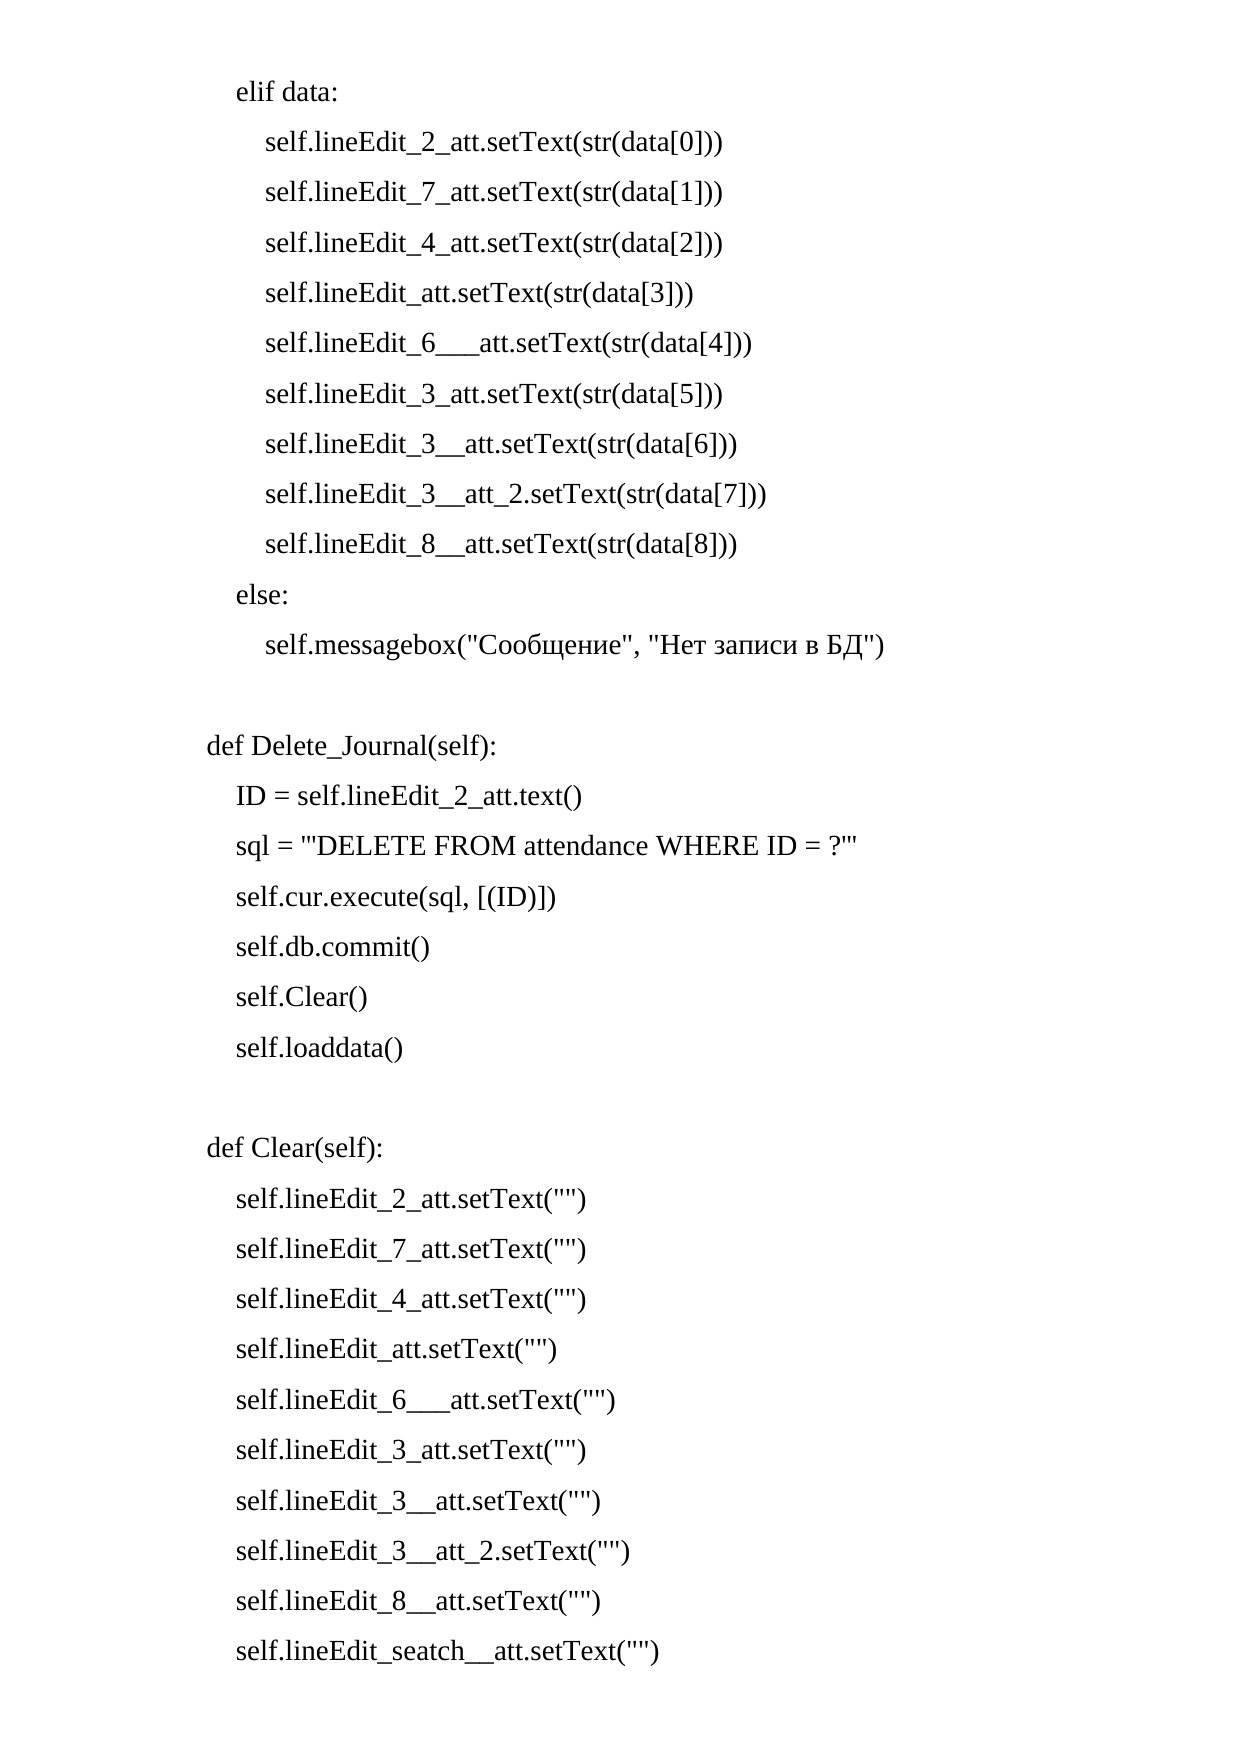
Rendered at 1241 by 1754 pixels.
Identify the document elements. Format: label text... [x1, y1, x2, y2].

text self.lineEdit_3_att.setText("") [177, 1432, 1152, 1466]
text self.lineEdit_3__att_2.setText("") [177, 1533, 1152, 1566]
text else: [177, 577, 1152, 611]
text self.loaddata() [177, 1030, 1152, 1063]
text self.lineEdit_6___att.setText(str(data[4])) [177, 325, 1152, 359]
text self.lineEdit_2_att.setText(str(data[0])) [177, 124, 1152, 158]
text self.cur.execute(sql, [(ID)]) [177, 879, 1152, 912]
text self.messagebox("Сообщение", "Нет записи в БД") [177, 627, 1152, 661]
text self.lineEdit_3__att.setText("") [177, 1483, 1152, 1516]
text self.lineEdit_att.setText("") [177, 1332, 1152, 1365]
text self.lineEdit_8__att.setText("") [177, 1583, 1152, 1617]
text self.lineEdit_6___att.setText("") [177, 1382, 1152, 1416]
text def Delete_Journal(self): [177, 728, 1152, 761]
text sql = '''DELETE FROM attendance WHERE ID = ?''' [177, 828, 1152, 862]
text self.lineEdit_3__att.setText(str(data[6])) [177, 426, 1152, 459]
text self.lineEdit_att.setText(str(data[3])) [177, 275, 1152, 309]
text self.lineEdit_7_att.setText("") [177, 1231, 1152, 1264]
text self.lineEdit_4_att.setText("") [177, 1281, 1152, 1315]
text self.lineEdit_4_att.setText(str(data[2])) [177, 225, 1152, 258]
text elif data: [177, 74, 1152, 107]
text self.lineEdit_8__att.setText(str(data[8])) [177, 527, 1152, 560]
text self.lineEdit_seatch__att.setText("") [177, 1633, 1152, 1667]
text self.Clear() [177, 979, 1152, 1013]
text self.db.commit() [177, 929, 1152, 963]
text self.lineEdit_3__att_2.setText(str(data[7])) [177, 476, 1152, 510]
text self.lineEdit_2_att.setText("") [177, 1181, 1152, 1214]
text ID = self.lineEdit_2_att.text() [177, 778, 1152, 812]
text def Clear(self): [177, 1130, 1152, 1164]
text self.lineEdit_3_att.setText(str(data[5])) [177, 376, 1152, 409]
text self.lineEdit_7_att.setText(str(data[1])) [177, 174, 1152, 208]
